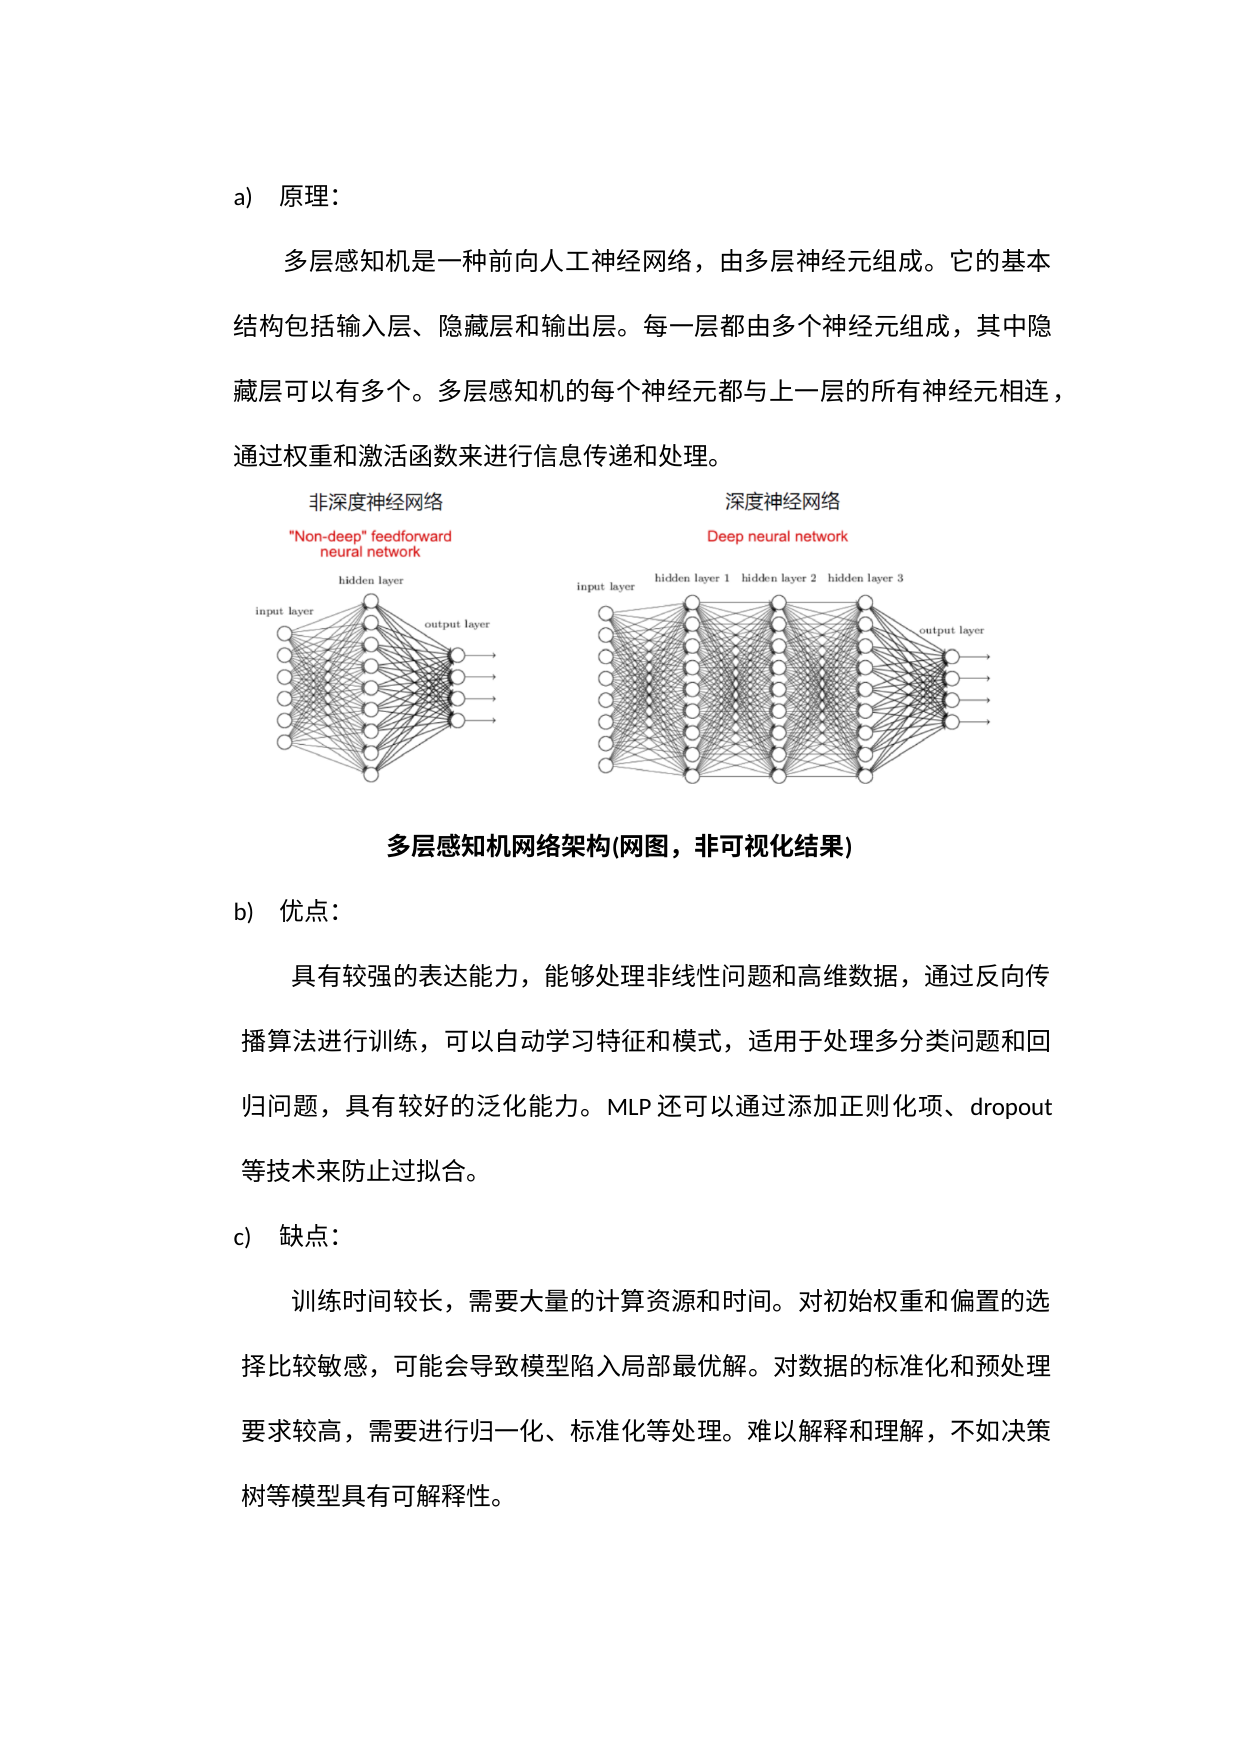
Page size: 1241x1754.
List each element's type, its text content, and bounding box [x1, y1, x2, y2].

list 优点： [233, 877, 1053, 942]
list 缺点： [233, 1202, 1053, 1267]
text 具有较强的表达能力，能够处理非线性问题和高维数据，通过反向传播算法进行训练，可以自动学习特征和模式，适用于处理多分类问题和回归问题，具有较好的泛化能力。MLP还可以通过添加正则化项、dropout等技术来防止过拟合。 [242, 942, 1053, 1202]
text 训练时间较长，需要大量的计算资源和时间。对初始权重和偏置的选择比较敏感，可能会导致模型陷入局部最优解。对数据的标准化和预处理要求较高，需要进行归一化、标准化等处理。难以解释和理解，不如决策树等模型具有可解释性。 [242, 1267, 1053, 1527]
picture [247, 487, 992, 784]
list 多层感知机网络架构(网图，非可视化结果) [186, 812, 1053, 877]
list 原理： [233, 162, 1053, 227]
list 多层感知机是一种前向人工神经网络，由多层神经元组成。它的基本结构包括输入层、隐藏层和输出层。每一层都由多个神经元组成，其中隐藏层可以有多个。多层感知机的每个神经元都与上一层的所有神经元相连，通过权重和激活函数来进行信息传递和处理。 [233, 227, 1053, 487]
